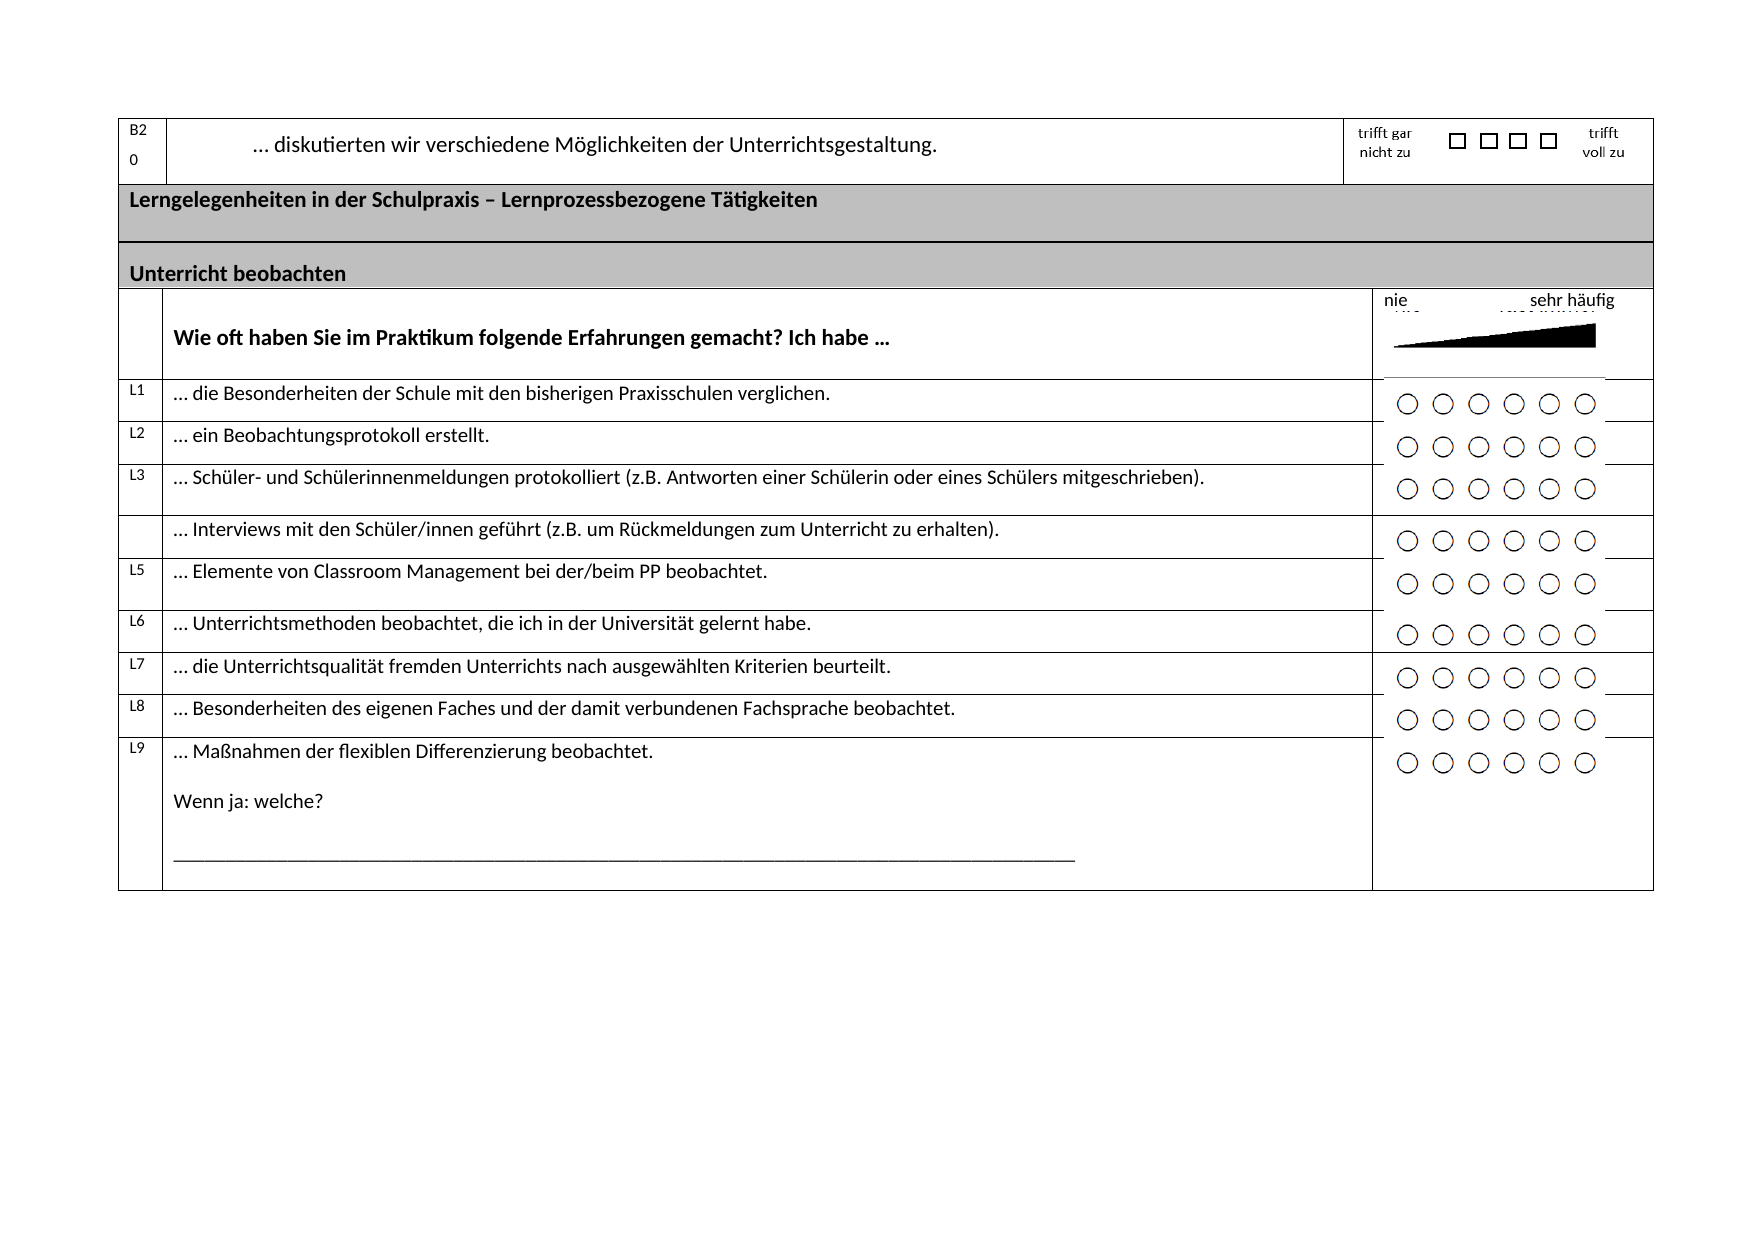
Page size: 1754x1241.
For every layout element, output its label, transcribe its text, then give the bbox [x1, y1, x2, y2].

table_cell [1373, 738, 1653, 890]
table_cell [1344, 119, 1653, 184]
table_cell B20 [119, 119, 166, 184]
table_cell … diskutierten wir verschiedene Möglichkeiten der Unterrichtsgestaltung. [167, 119, 1343, 184]
table_cell Wie oft haben Sie im Praktikum folgende Erfahrungen gemacht? Ich habe … [163, 289, 1372, 379]
table_cell Lerngelegenheiten in der Schulpraxis – Lernprozessbezogene Tätigkeiten [119, 185, 1653, 241]
table_cell [1373, 422, 1383, 463]
picture [1354, 119, 1629, 160]
table_cell [1373, 465, 1653, 515]
table_cell [119, 289, 162, 379]
table_cell … ein Beobachtungsprotokoll erstellt. [163, 422, 1372, 463]
table_cell [1373, 653, 1383, 694]
table_cell [1606, 653, 1653, 694]
table_cell … Besonderheiten des eigenen Faches und der damit verbundenen Fachsprache beobachtet. [163, 695, 1372, 737]
table_cell nie sehr häufig [1373, 289, 1653, 379]
table_cell [1606, 380, 1653, 421]
table_cell [1606, 611, 1653, 652]
table_cell [1606, 695, 1653, 737]
table_cell L9 [119, 738, 162, 890]
table_cell … Maßnahmen der flexiblen Differenzierung beobachtet. Wenn ja: welche? _______________________________________________________________________________________ [163, 738, 1372, 890]
picture [1383, 516, 1606, 601]
table_cell … Unterrichtsmethoden beobachtet, die ich in der Universität gelernt habe. [163, 611, 1372, 652]
table_cell L3 [119, 465, 162, 515]
picture [1383, 610, 1606, 652]
table_cell [1606, 422, 1653, 463]
table_cell … die Besonderheiten der Schule mit den bisherigen Praxisschulen verglichen. [163, 380, 1372, 421]
table_cell L1 [119, 380, 162, 421]
table_cell [1373, 695, 1383, 737]
table_cell [1373, 611, 1383, 652]
table_cell [1373, 380, 1383, 421]
table_cell [1373, 516, 1383, 558]
table_cell L8 [119, 695, 162, 737]
table_cell L2 [119, 422, 162, 463]
table_cell [119, 516, 162, 558]
picture [1383, 311, 1606, 506]
table_cell … Interviews mit den Schüler/innen geführt (z.B. um Rückmeldungen zum Unterricht zu erhalten). [163, 516, 1372, 558]
table_cell Unterricht beobachten [119, 243, 1653, 287]
picture [1383, 653, 1606, 780]
table_cell … Elemente von Classroom Management bei der/beim PP beobachtet. [163, 559, 1372, 609]
table_cell L5 [119, 559, 162, 609]
table_cell L7 [119, 653, 162, 694]
table_cell [1373, 559, 1653, 609]
table_cell … die Unterrichtsqualität fremden Unterrichts nach ausgewählten Kriterien beurteilt. [163, 653, 1372, 694]
table_cell … Schüler- und Schülerinnenmeldungen protokolliert (z.B. Antworten einer Schülerin oder eines Schülers mitgeschrieben). [163, 465, 1372, 515]
table_cell L6 [119, 611, 162, 652]
table_cell [1606, 516, 1653, 558]
